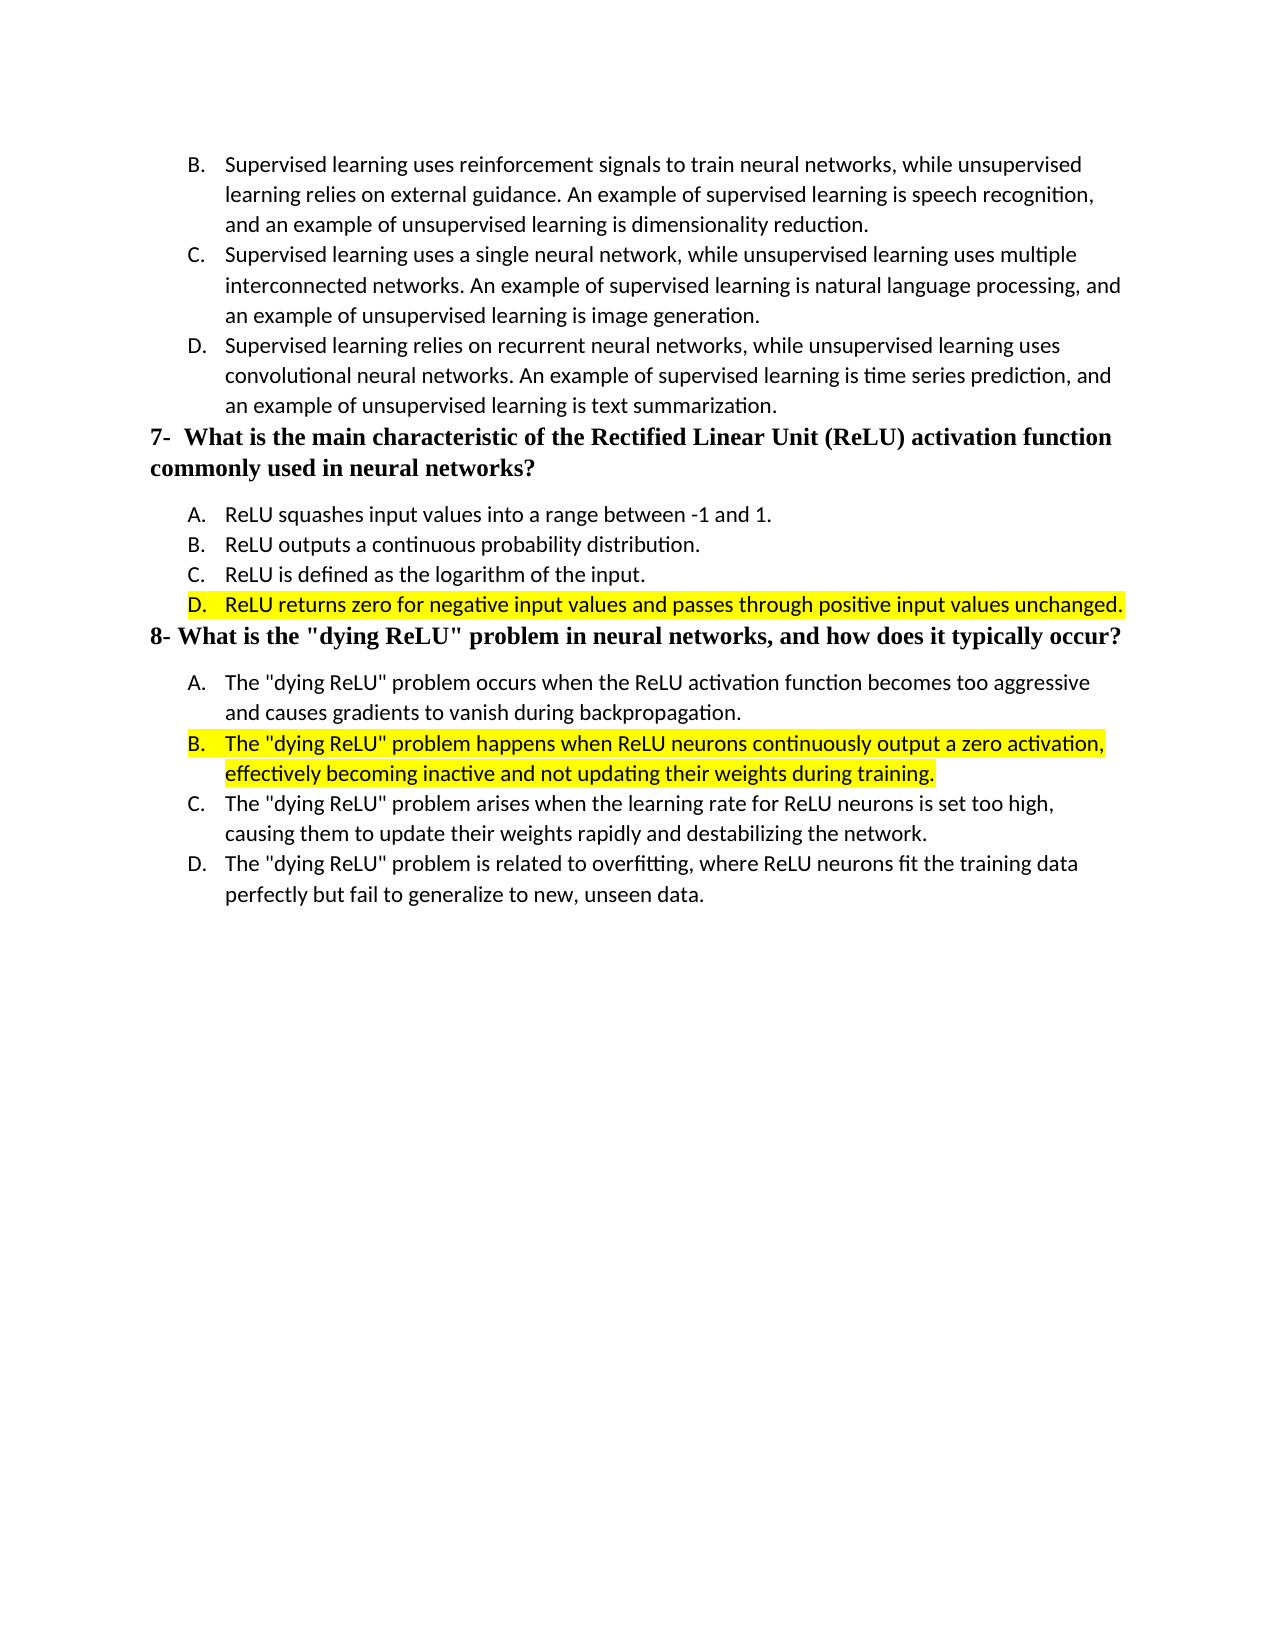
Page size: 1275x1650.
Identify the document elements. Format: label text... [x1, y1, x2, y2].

text 7- What is the main characteristic of the Rectified Linear Unit (ReLU) activation function commonly used in neural networks? [150, 422, 1125, 481]
list Supervised learning uses a single neural network, while unsupervised learning uses multiple interconnected networks. An example of supervised learning is natural language processing, and an example of unsupervised learning is image generation. [187, 241, 1125, 329]
text 8- What is the "dying ReLU" problem in neural networks, and how does it typically occur? [150, 621, 1125, 649]
list ReLU squashes input values into a range between -1 and 1. [187, 500, 1125, 528]
list Supervised learning uses reinforcement signals to train neural networks, while unsupervised learning relies on external guidance. An example of supervised learning is speech recognition, and an example of unsupervised learning is dimensionality reduction. [187, 150, 1125, 238]
list ReLU outputs a continuous probability distribution. [187, 530, 1125, 558]
list Supervised learning relies on recurrent neural networks, while unsupervised learning uses convolutional neural networks. An example of supervised learning is time series prediction, and an example of unsupervised learning is text summarization. [187, 331, 1125, 420]
list The "dying ReLU" problem happens when ReLU neurons continuously output a zero activation, effectively becoming inactive and not updating their weights during training. [187, 729, 1125, 787]
list The "dying ReLU" problem arises when the learning rate for ReLU neurons is set too high, causing them to update their weights rapidly and destabilizing the network. [187, 789, 1125, 847]
list The "dying ReLU" problem occurs when the ReLU activation function becomes too aggressive and causes gradients to vanish during backpropagation. [187, 668, 1125, 726]
list ReLU is defined as the logarithm of the input. [187, 560, 1125, 588]
list The "dying ReLU" problem is related to overfitting, where ReLU neurons fit the training data perfectly but fail to generalize to new, unseen data. [187, 849, 1125, 908]
